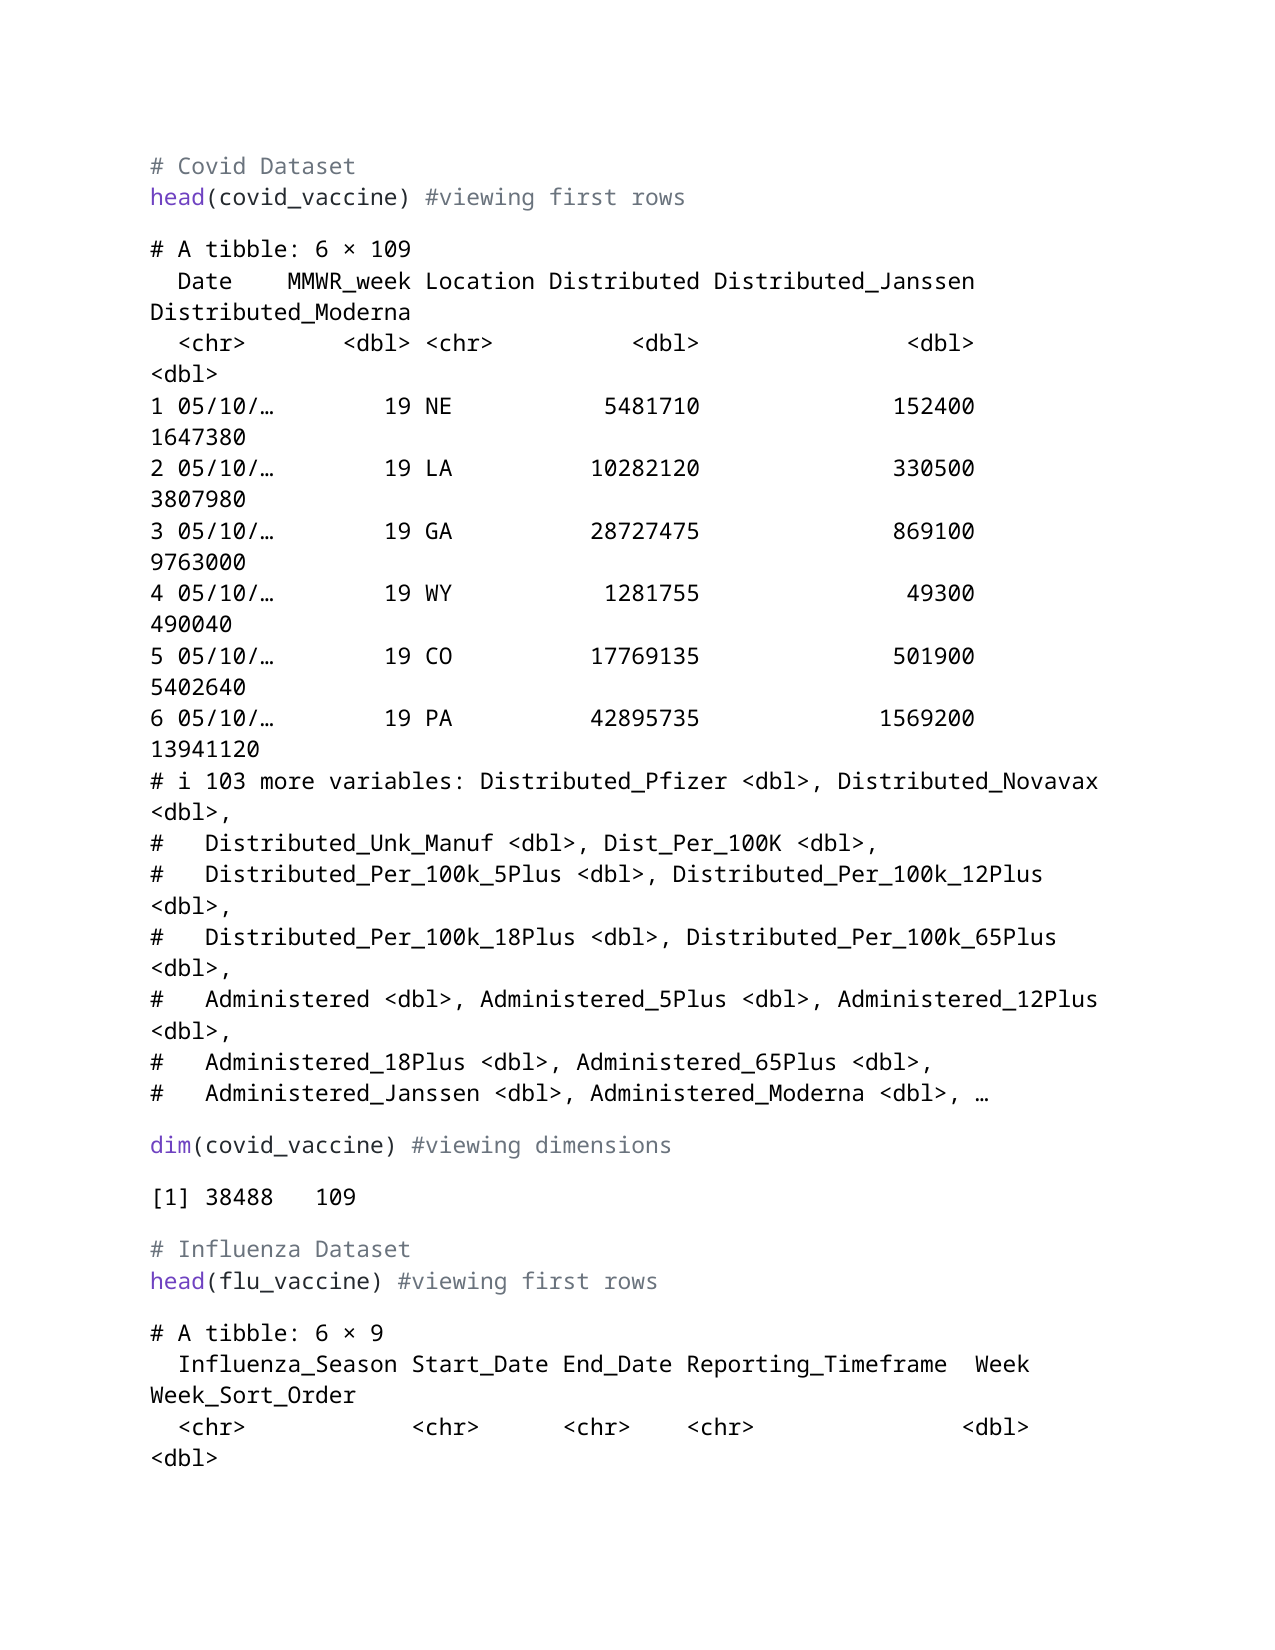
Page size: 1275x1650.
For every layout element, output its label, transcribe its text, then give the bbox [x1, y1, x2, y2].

text # Influenza Dataset head(flu_vaccine) #viewing first rows [150, 1233, 1125, 1296]
text [1] 38488 109 [150, 1181, 1125, 1212]
text # Covid Dataset head(covid_vaccine) #viewing first rows [150, 150, 1125, 212]
text dim(covid_vaccine) #viewing dimensions [150, 1129, 1125, 1160]
text # A tibble: 6 × 109 Date MMWR_week Location Distributed Distributed_Janssen Distributed_Moderna <chr> <dbl> <chr> <dbl> <dbl> <dbl> 1 05/10/… 19 NE 5481710 152400 1647380 2 05/10/… 19 LA 10282120 330500 3807980 3 05/10/… 19 GA 28727475 869100 9763000 4 05/10/… 19 WY 1281755 49300 490040 5 05/10/… 19 CO 17769135 501900 5402640 6 05/10/… 19 PA 42895735 1569200 13941120 # ℹ 103 more variables: Distributed_Pfizer <dbl>, Distributed_Novavax <dbl>, # Distributed_Unk_Manuf <dbl>, Dist_Per_100K <dbl>, # Distributed_Per_100k_5Plus <dbl>, Distributed_Per_100k_12Plus <dbl>, # Distributed_Per_100k_18Plus <dbl>, Distributed_Per_100k_65Plus <dbl>, # Administered <dbl>, Administered_5Plus <dbl>, Administered_12Plus <dbl>, # Administered_18Plus <dbl>, Administered_65Plus <dbl>, # Administered_Janssen <dbl>, Administered_Moderna <dbl>, … [150, 233, 1125, 1108]
